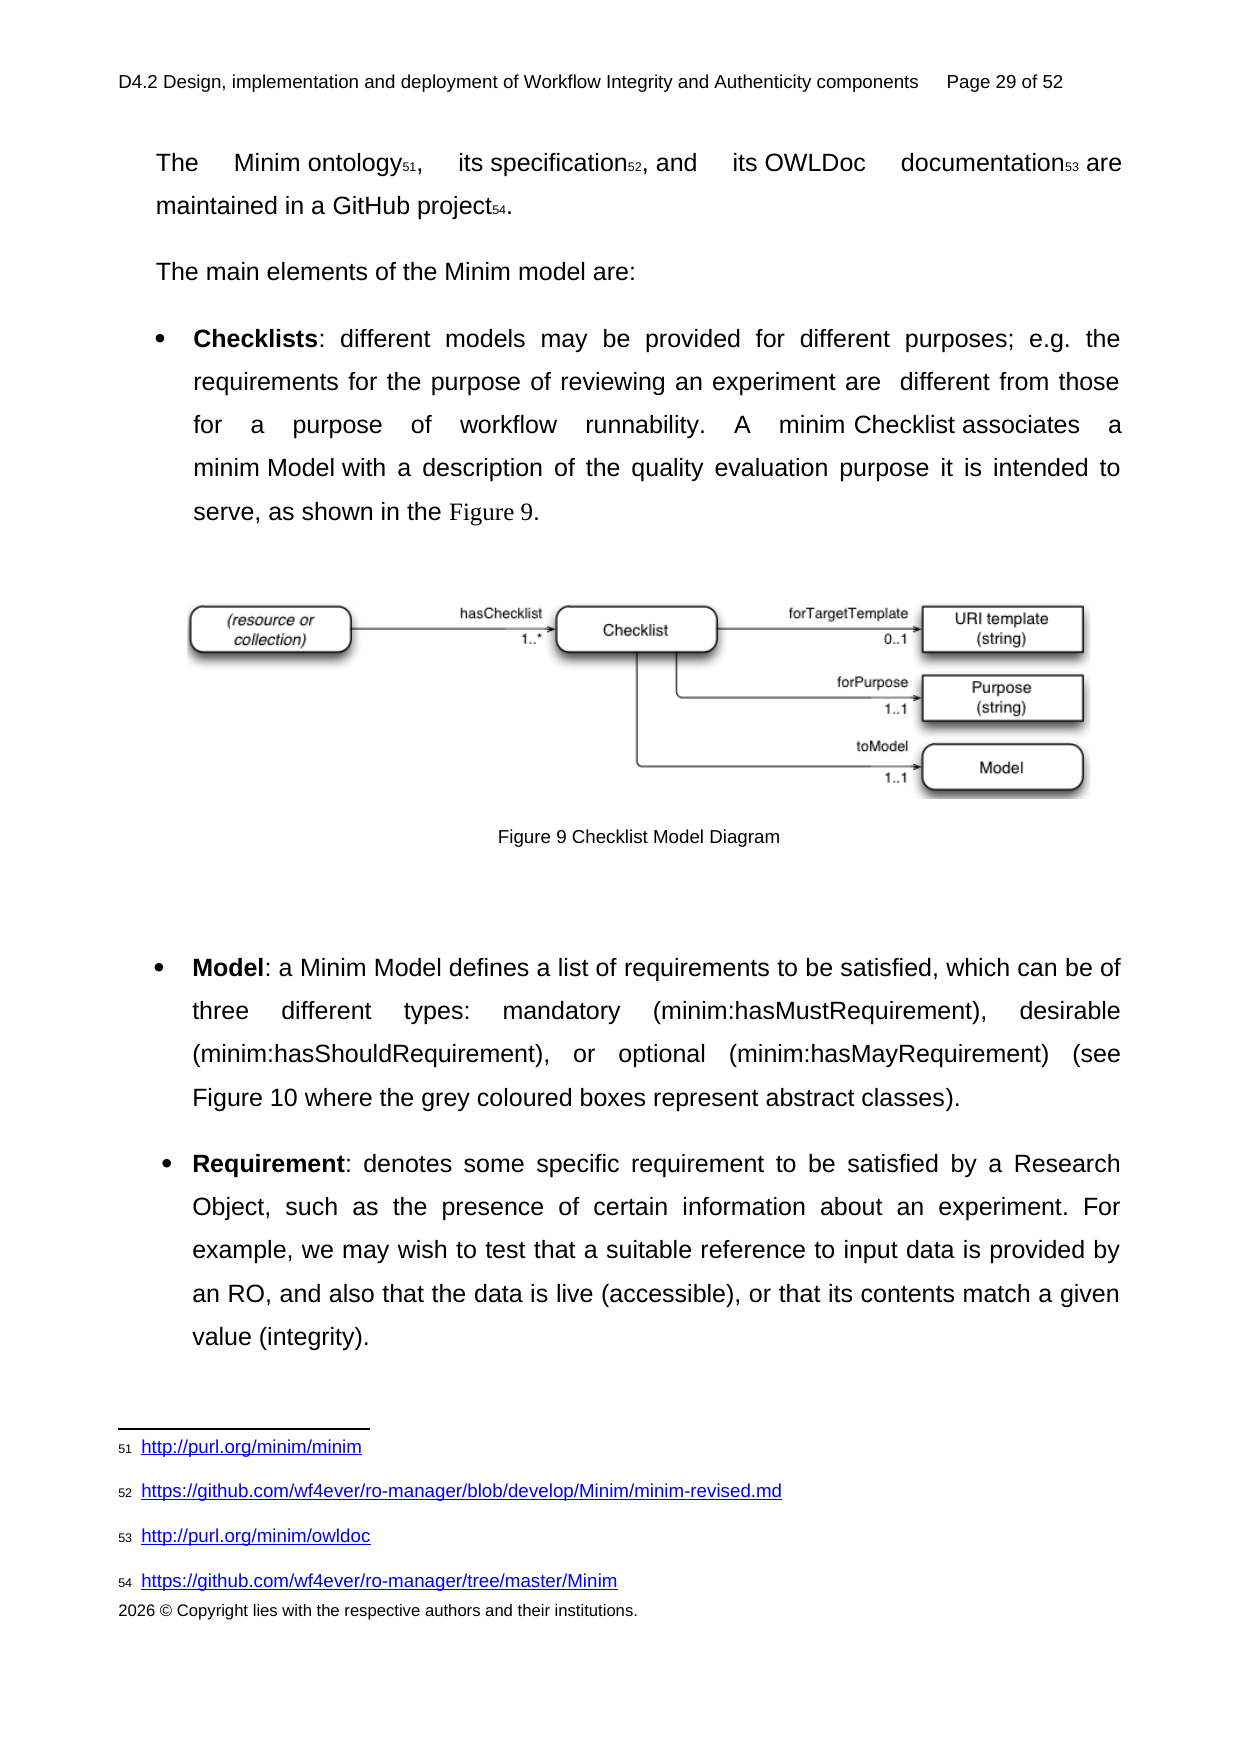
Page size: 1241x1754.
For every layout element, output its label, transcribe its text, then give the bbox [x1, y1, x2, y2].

list Model: a Minim Model defines a list of requirements to be satisfied, which can be of three different types: mandatory (minim:hasMustRequirement), desirable (minim:hasShouldRequirement), or optional (minim:hasMayRequirement) (see Figure 10 where the grey coloured boxes represent abstract classes). [154, 953, 1122, 1111]
text The main elements of the Minim model are: [156, 257, 1122, 286]
list Requirement: denotes some specific requirement to be satisfied by a Research Object, such as the presence of certain information about an experiment. For example, we may wish to test that a suitable reference to input data is provided by an RO, and also that the data is live (accessible), or that its contents match a given value (integrity). [162, 1149, 1122, 1350]
text Figure 9 Checklist Model Diagram [156, 826, 1122, 847]
picture [187, 595, 1091, 799]
list Checklists: different models may be provided for different purposes; e.g. the requirements for the purpose of reviewing an experiment are different from those for a purpose of workflow runnability. A minim Checklist associates a minim Model with a description of the quality evaluation purpose it is intended to serve, as shown in the Figure 9. [156, 324, 1122, 525]
